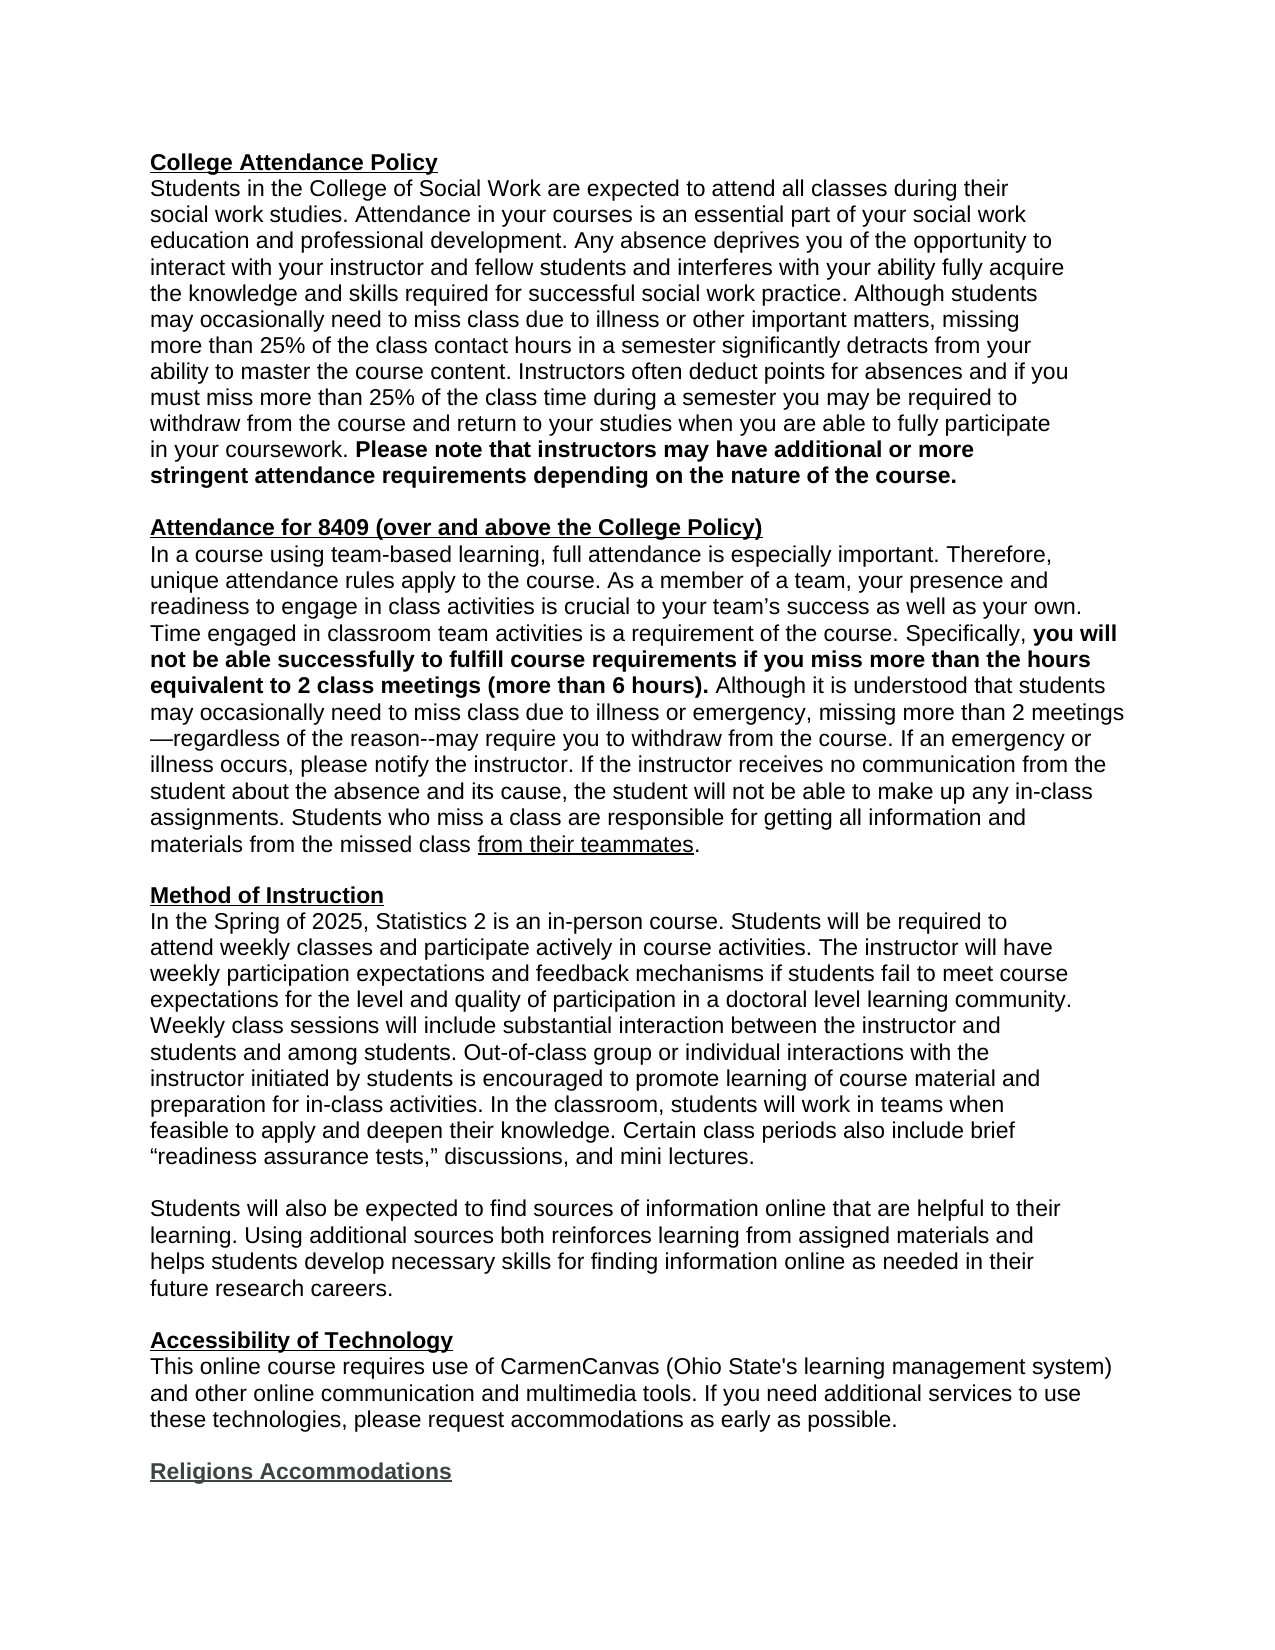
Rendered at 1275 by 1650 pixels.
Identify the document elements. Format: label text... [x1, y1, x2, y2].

text Attendance for 8409 (over and above the College Policy) [150, 514, 1072, 541]
text Students in the College of Social Work are expected to attend all classes during their social work studies. Attendance in your courses is an essential part of your social work education and professional development. Any absence deprives you of the opportunity to interact with your instructor and fellow students and interferes with your ability fully acquire the knowledge and skills required for successful social work practice. Although students may occasionally need to miss class due to illness or other important matters, missing more than 25% of the class contact hours in a semester significantly detracts from your ability to master the course content. Instructors often deduct points for absences and if you must miss more than 25% of the class time during a semester you may be required to withdraw from the course and return to your studies when you are able to fully participate in your coursework. Please note that instructors may have additional or more stringent attendance requirements depending on the nature of the course. [150, 176, 1072, 488]
text Method of Instruction [150, 883, 1072, 909]
text Accessibility of Technology [150, 1327, 1125, 1353]
text This online course requires use of CarmenCanvas (Ohio State's learning management system) and other online communication and multimedia tools. If you need additional services to use these technologies, please request accommodations as early as possible. [150, 1353, 1125, 1432]
text Students will also be expected to find sources of information online that are helpful to their learning. Using additional sources both reinforces learning from assigned materials and helps students develop necessary skills for finding information online as needed in their future research careers. [150, 1195, 1067, 1301]
text In the Spring of 2025, Statistics 2 is an in-person course. Students will be required to attend weekly classes and participate actively in course activities. The instructor will have weekly participation expectations and feedback mechanisms if students fail to meet course expectations for the level and quality of participation in a doctoral level learning community. Weekly class sessions will include substantial interaction between the instructor and students and among students. Out-of-class group or individual interactions with the instructor initiated by students is encouraged to promote learning of course material and preparation for in-class activities. In the classroom, students will work in teams when feasible to apply and deepen their knowledge. Certain class periods also include brief “readiness assurance tests,” discussions, and mini lectures. [150, 909, 1072, 1169]
text In a course using team-based learning, full attendance is especially important. Therefore, unique attendance rules apply to the course. As a member of a team, your presence and readiness to engage in class activities is crucial to your team’s success as well as your own. Time engaged in classroom team activities is a requirement of the course. Specifically, you will not be able successfully to fulfill course requirements if you miss more than the hours equivalent to 2 class meetings (more than 6 hours). Although it is understood that students may occasionally need to miss class due to illness or emergency, missing more than 2 meetings—regardless of the reason--may require you to withdraw from the course. If an emergency or illness occurs, please notify the instructor. If the instructor receives no communication from the student about the absence and its cause, the student will not be able to make up any in-class assignments. Students who miss a class are responsible for getting all information and materials from the missed class from their teammates. [150, 541, 1125, 857]
text Religions Accommodations [150, 1458, 1072, 1484]
text College Attendance Policy [150, 150, 1072, 176]
